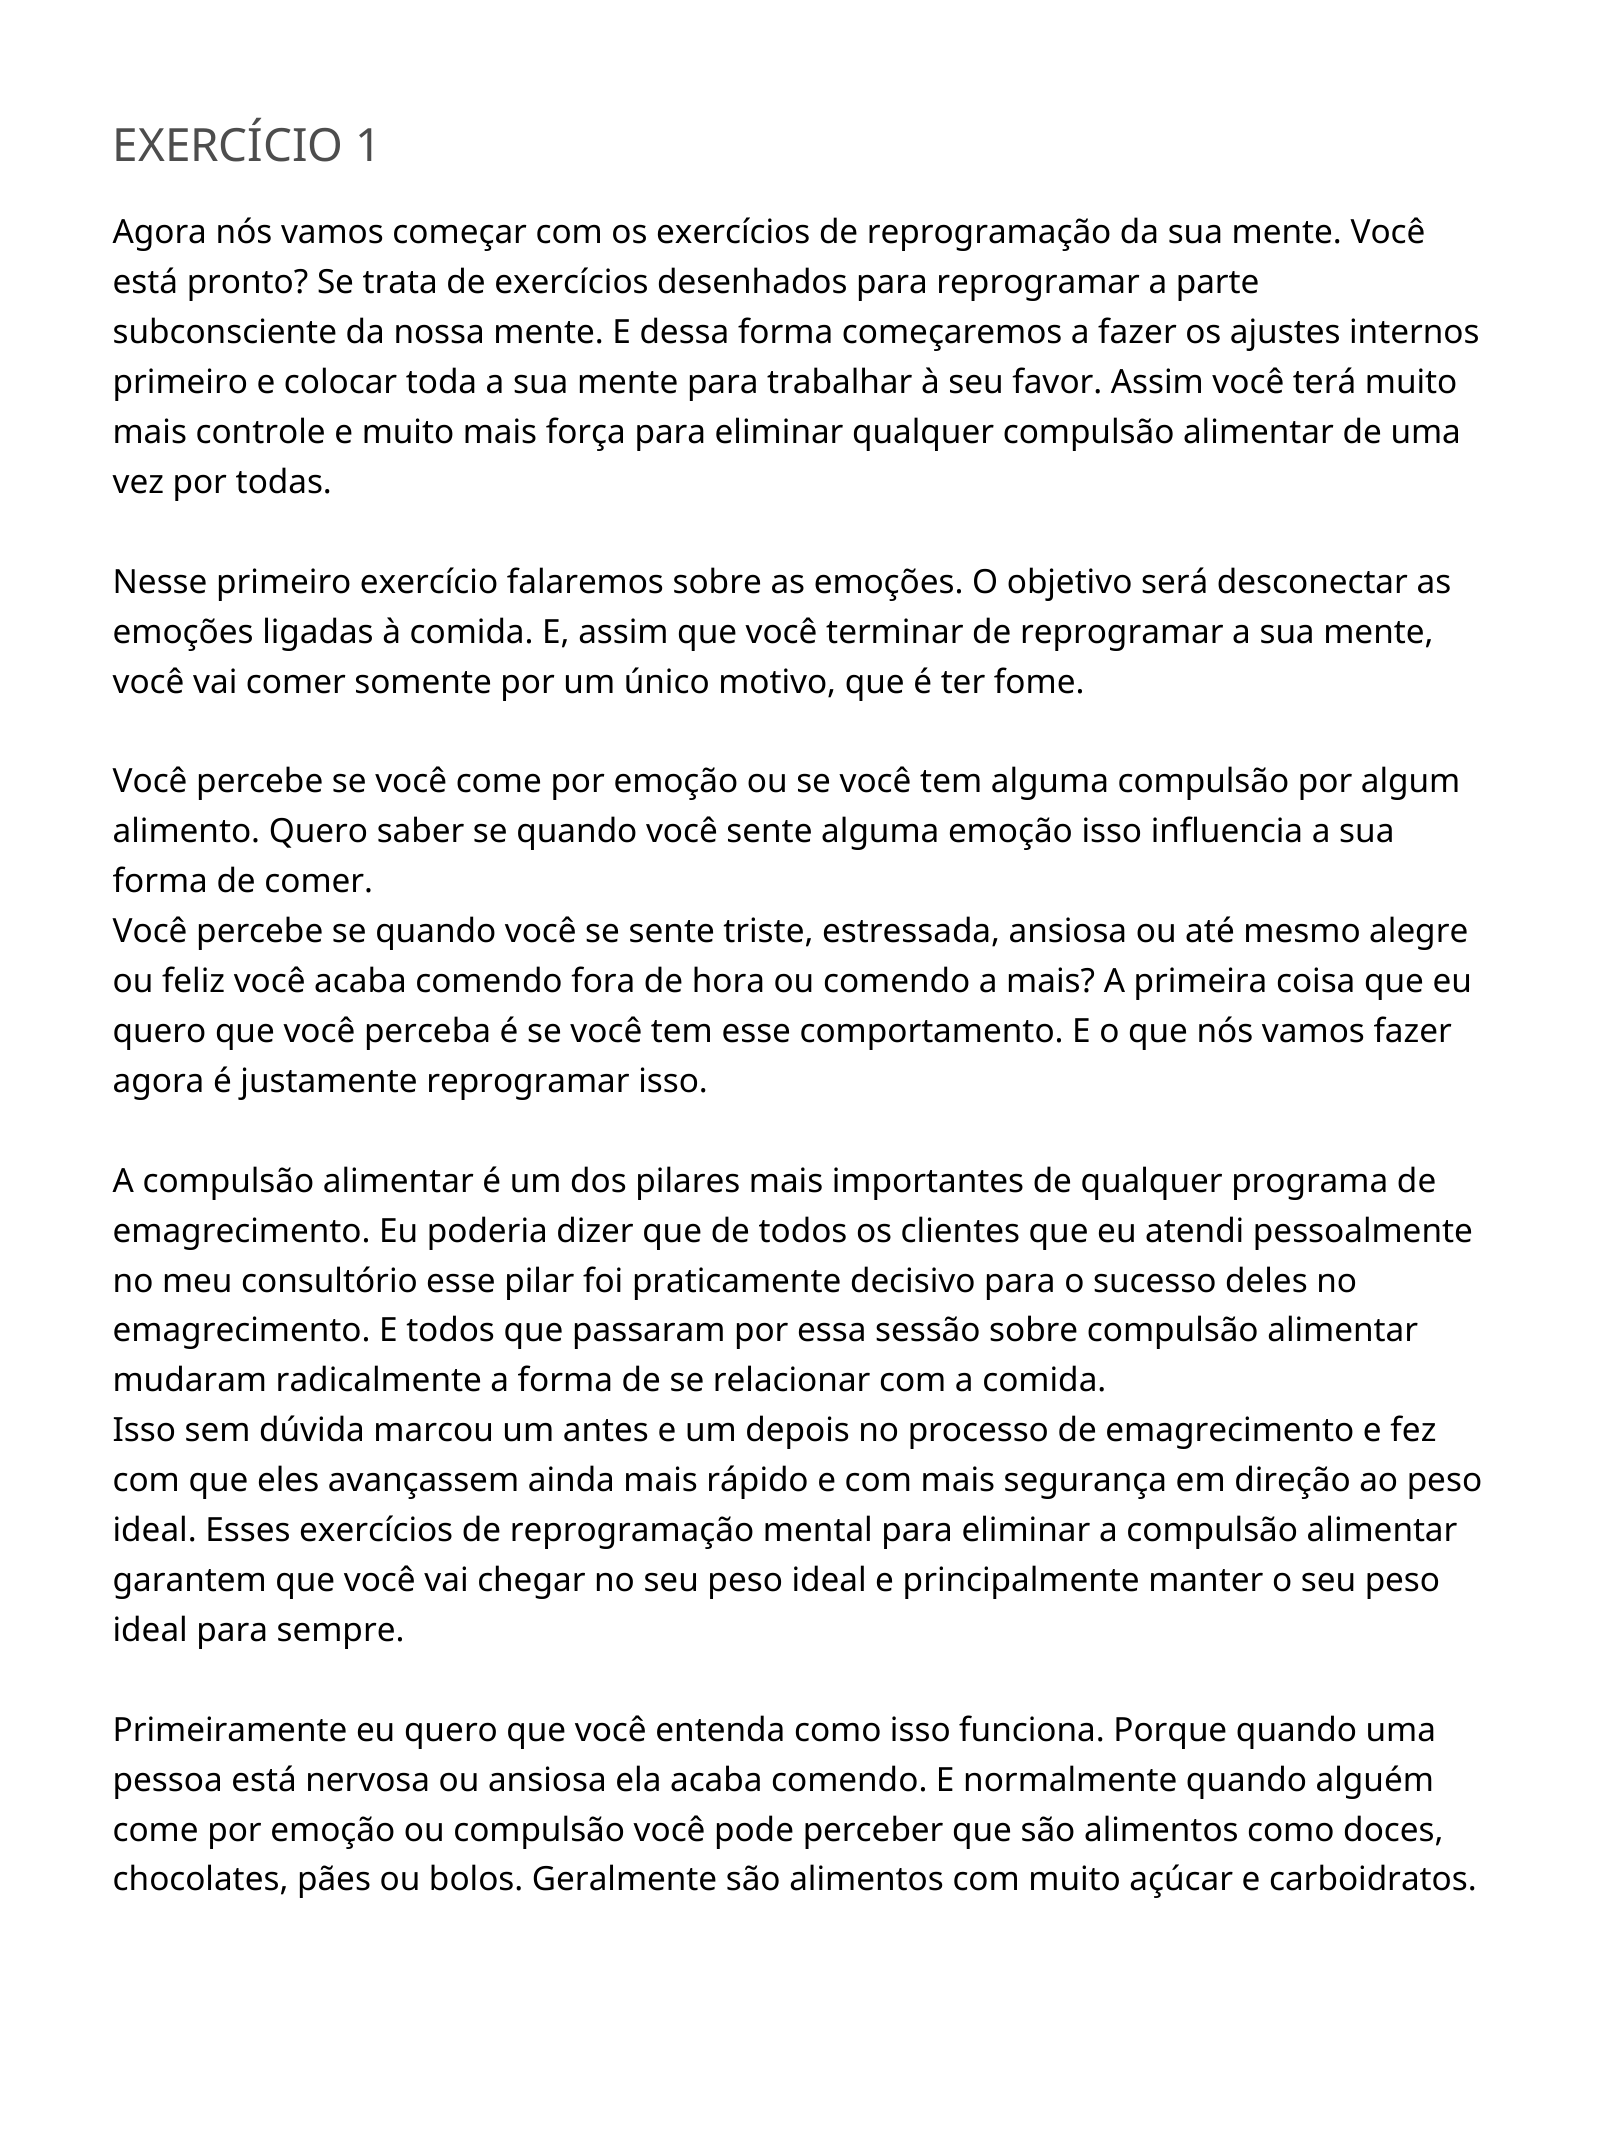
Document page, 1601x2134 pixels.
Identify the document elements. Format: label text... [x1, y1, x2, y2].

text Você percebe se você come por emoção ou se você tem alguma compulsão por algum alimento. Quero saber se quando você sente alguma emoção isso influencia a sua forma de comer. Você percebe se quando você se sente triste, estressada, ansiosa ou até mesmo alegre ou feliz você acaba comendo fora de hora ou comendo a mais? A primeira coisa que eu quero que você perceba é se você tem esse comportamento. E o que nós vamos fazer agora é justamente reprogramar isso. [112, 757, 1488, 1102]
text Agora nós vamos começar com os exercícios de reprogramação da sua mente. Você está pronto? Se trata de exercícios desenhados para reprogramar a parte subconsciente da nossa mente. E dessa forma começaremos a fazer os ajustes internos primeiro e colocar toda a sua mente para trabalhar à seu favor. Assim você terá muito mais controle e muito mais força para eliminar qualquer compulsão alimentar de uma vez por todas. [112, 208, 1488, 503]
text Primeiramente eu quero que você entenda como isso funciona. Porque quando uma pessoa está nervosa ou ansiosa ela acaba comendo. E normalmente quando alguém come por emoção ou compulsão você pode perceber que são alimentos como doces, chocolates, pães ou bolos. Geralmente são alimentos com muito açúcar e carboidratos. [112, 1706, 1488, 1901]
text Nesse primeiro exercício falaremos sobre as emoções. O objetivo será desconectar as emoções ligadas à comida. E, assim que você terminar de reprogramar a sua mente, você vai comer somente por um único motivo, que é ter fome. [112, 558, 1488, 703]
text EXERCÍCIO 1 [112, 112, 1488, 175]
text A compulsão alimentar é um dos pilares mais importantes de qualquer programa de emagrecimento. Eu poderia dizer que de todos os clientes que eu atendi pessoalmente no meu consultório esse pilar foi praticamente decisivo para o sucesso deles no emagrecimento. E todos que passaram por essa sessão sobre compulsão alimentar mudaram radicalmente a forma de se relacionar com a comida. Isso sem dúvida marcou um antes e um depois no processo de emagrecimento e fez com que eles avançassem ainda mais rápido e com mais segurança em direção ao peso ideal. Esses exercícios de reprogramação mental para eliminar a compulsão alimentar garantem que você vai chegar no seu peso ideal e principalmente manter o seu peso ideal para sempre. [112, 1157, 1488, 1651]
